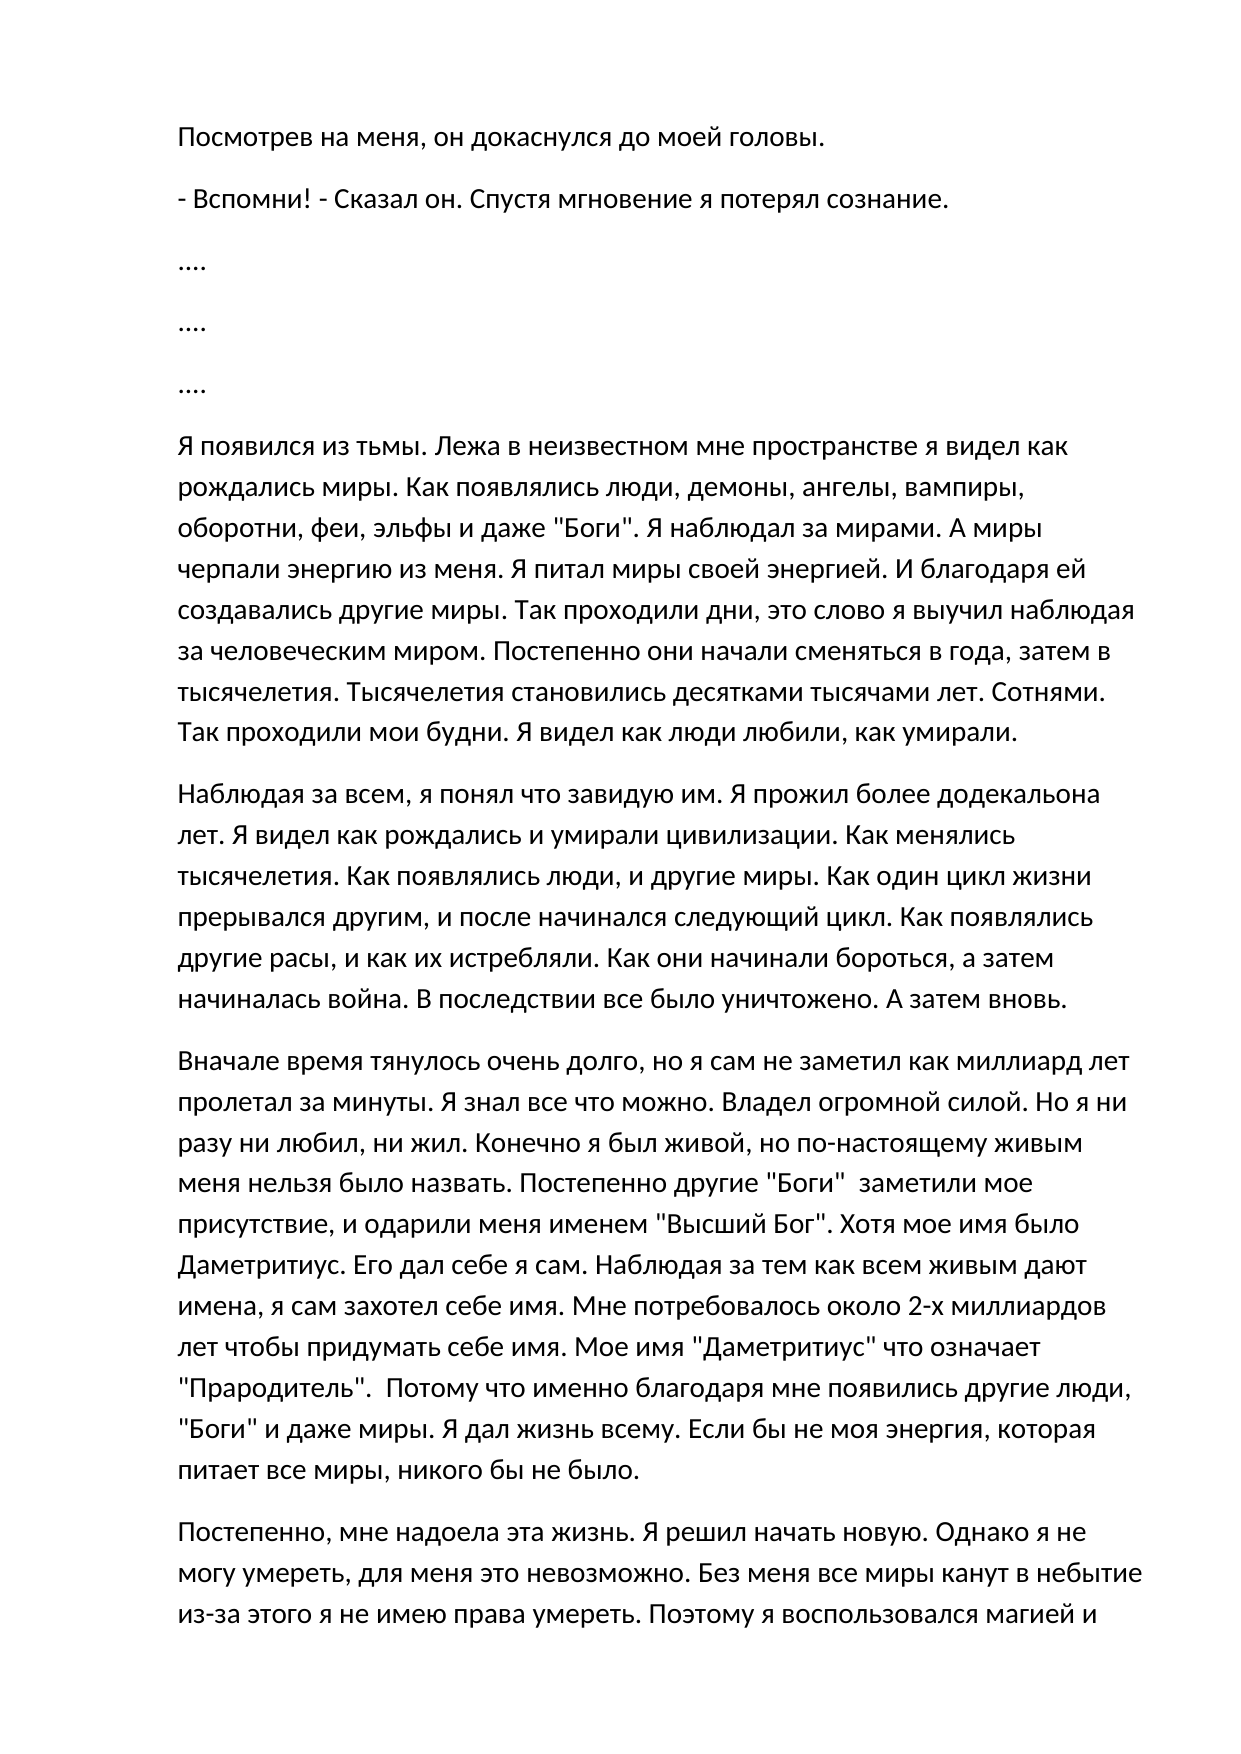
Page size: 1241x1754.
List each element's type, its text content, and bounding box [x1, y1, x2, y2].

text Наблюдая за всем, я понял что завидую им. Я прожил более додекальона лет. Я видел как рождались и умирали цивилизации. Как менялись тысячелетия. Как появлялись люди, и другие миры. Как один цикл жизни прерывался другим, и после начинался следующий цикл. Как появлялись другие расы, и как их истребляли. Как они начинали бороться, а затем начиналась война. В последствии все было уничтожено. А затем вновь. [177, 775, 1152, 1016]
text Я появился из тьмы. Лежа в неизвестном мне пространстве я видел как рождались миры. Как появлялись люди, демоны, ангелы, вампиры, оборотни, феи, эльфы и даже "Боги". Я наблюдал за мирами. А миры черпали энергию из меня. Я питал миры своей энергией. И благодаря ей создавались другие миры. Так проходили дни, это слово я выучил наблюдая за человеческим миром. Постепенно они начали сменяться в года, затем в тысячелетия. Тысячелетия становились десятками тысячами лет. Сотнями. Так проходили мои будни. Я видел как люди любили, как умирали. [177, 427, 1152, 749]
text .... [177, 303, 1152, 339]
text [177, 1513, 1152, 1630]
text Вначале время тянулось очень долго, но я сам не заметил как миллиард лет пролетал за минуты. Я знал все что можно. Владел огромной силой. Но я ни разу ни любил, ни жил. Конечно я был живой, но по-настоящему живым меня нельзя было назвать. Постепенно другие "Боги" заметили мое присутствие, и одарили меня именем "Высший Бог". Хотя мое имя было Даметритиус. Его дал себе я сам. Наблюдая за тем как всем живым дают имена, я сам захотел себе имя. Мне потребовалось около 2-х миллиардов лет чтобы придумать себе имя. Мое имя "Даметритиус" что означает "Прародитель". Потому что именно благодаря мне появились другие люди, "Боги" и даже миры. Я дал жизнь всему. Если бы не моя энергия, которая питает все миры, никого бы не было. [177, 1042, 1152, 1487]
text - Вспомни! - Сказал он. Спустя мгновение я потерял сознание. [177, 180, 1152, 216]
text .... [177, 242, 1152, 277]
text Посмотрев на меня, он докаснулся до моей головы. [177, 118, 1152, 154]
text .... [177, 365, 1152, 401]
